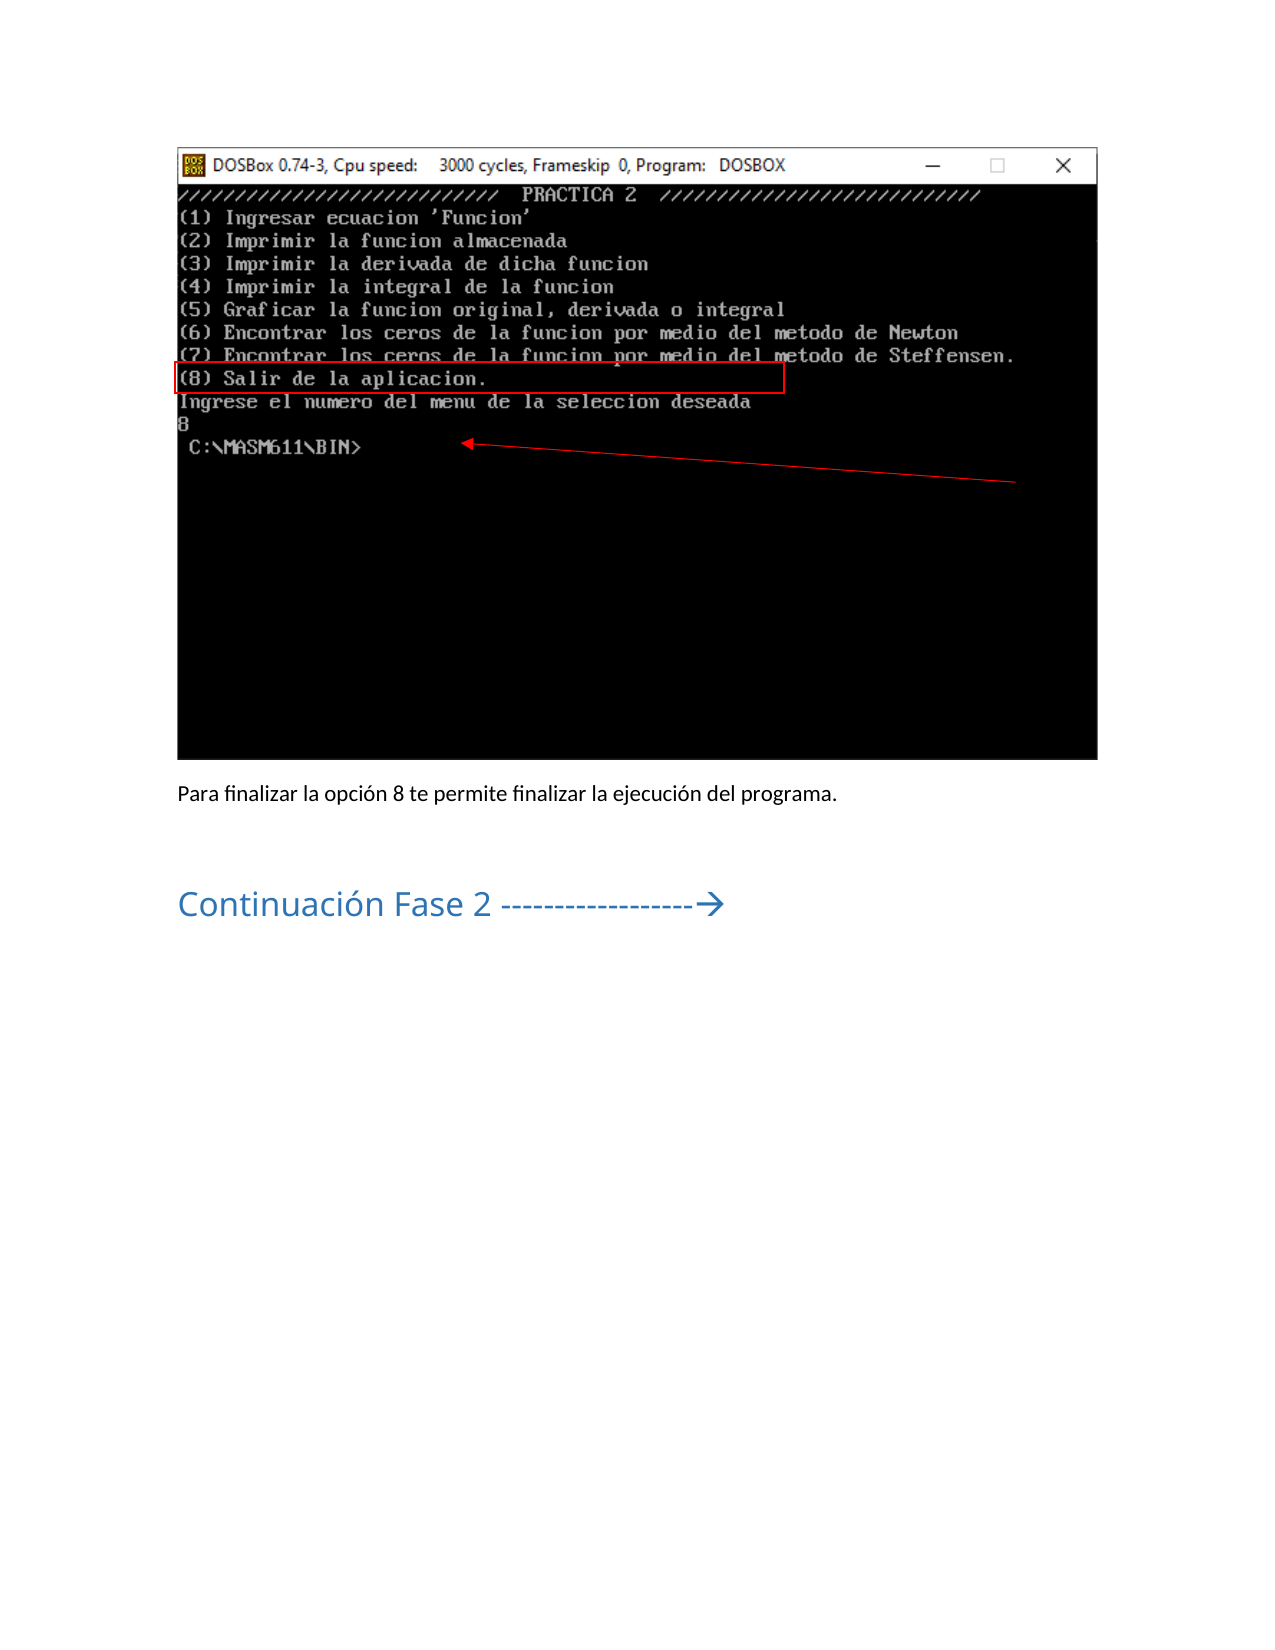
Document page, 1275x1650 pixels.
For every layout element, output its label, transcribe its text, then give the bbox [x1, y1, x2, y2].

picture [177, 147, 1098, 760]
picture [177, 363, 783, 392]
text Para finalizar la opción 8 te permite finalizar la ejecución del programa. [177, 779, 1098, 807]
subtitle Continuación Fase 2 ------------------ [177, 881, 1098, 926]
